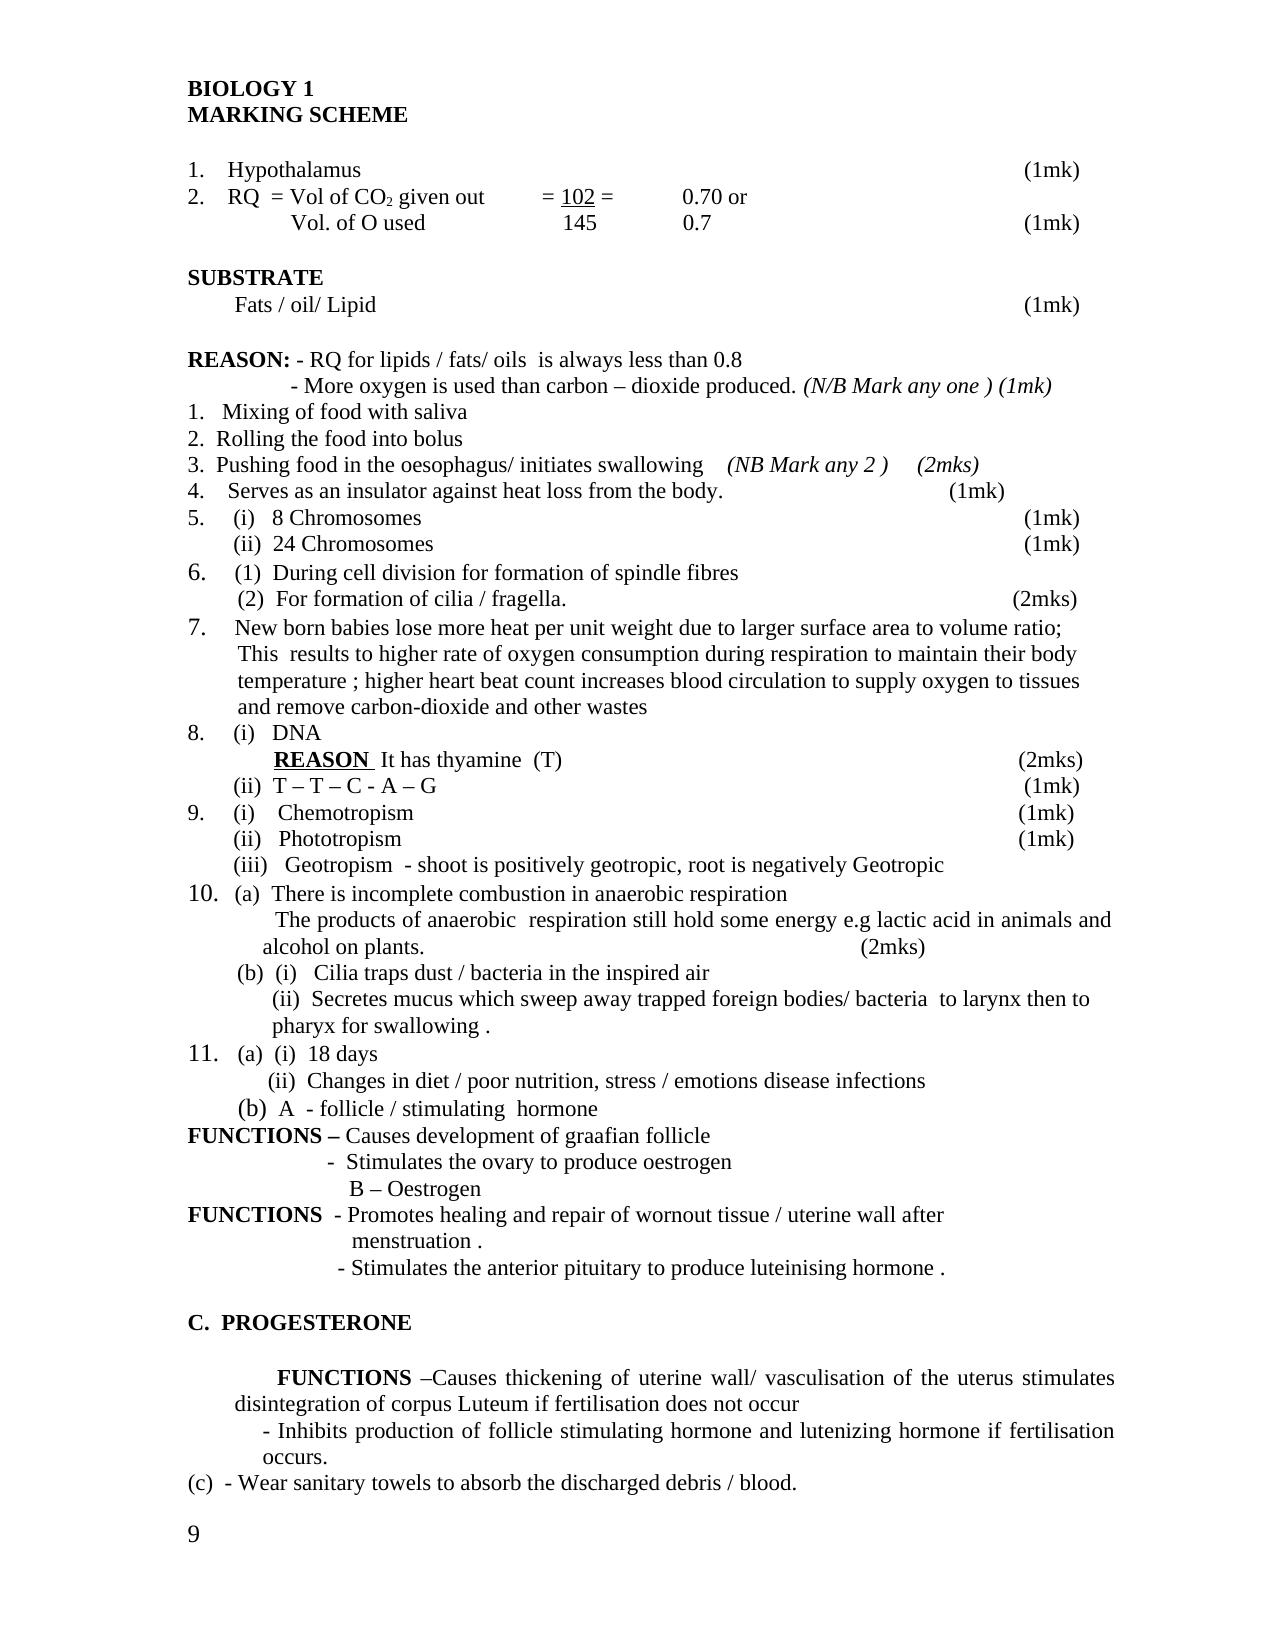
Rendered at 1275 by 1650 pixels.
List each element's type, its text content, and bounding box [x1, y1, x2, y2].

text - More oxygen is used than carbon – dioxide produced. (N/B Mark any one ) (1mk) [187, 372, 1116, 398]
text 9. (i) Chemotropism (1mk) [187, 798, 1116, 825]
text 2. RQ = Vol of CO2 given out = 102 = 0.70 or [187, 183, 1116, 209]
text 1. Hypothalamus (1mk) [187, 156, 1116, 183]
text FUNCTIONS –Causes thickening of uterine wall/ vasculisation of the uterus stimulates disintegration of corpus Luteum if fertilisation does not occur [0, 1364, 1116, 1417]
text 4. Serves as an insulator against heat loss from the body. (1mk) [187, 477, 1116, 504]
list A - follicle / stimulating hormone [238, 1093, 1116, 1122]
text Fats / oil/ Lipid (1mk) [234, 291, 1116, 317]
text FUNCTIONS - Promotes healing and repair of wornout tissue / uterine wall after [188, 1201, 1116, 1227]
text BIOLOGY 1 MARKING SCHEME [187, 75, 1116, 128]
text 3. Pushing food in the oesophagus/ initiates swallowing (NB Mark any 2 ) (2mks) [187, 451, 1116, 477]
text 5. (i) 8 Chromosomes (1mk) [187, 504, 1116, 530]
text 8. (i) DNA [187, 719, 1116, 746]
text REASON: - RQ for lipids / fats/ oils is always less than 0.8 [187, 346, 1116, 372]
text (ii) Secretes mucus which sweep away trapped foreign bodies/ bacteria to larynx then to pharyx for swallowing . [272, 985, 1116, 1038]
text - Inhibits production of follicle stimulating hormone and lutenizing hormone if fertilisation occurs. [188, 1417, 1116, 1469]
list (a) There is incomplete combustion in anaerobic respiration [188, 878, 1116, 906]
list (1) During cell division for formation of spindle fibres [188, 557, 1116, 585]
text (ii) Changes in diet / poor nutrition, stress / emotions disease infections [187, 1067, 1116, 1093]
text C. PROGESTERONE [187, 1309, 1116, 1335]
text - Stimulates the ovary to produce oestrogen [187, 1148, 1116, 1175]
text This results to higher rate of oxygen consumption during respiration to maintain their body temperature ; higher heart beat count increases blood circulation to supply oxygen to tissues and remove carbon-dioxide and other wastes [237, 640, 1116, 719]
text B – Oestrogen [187, 1175, 1116, 1201]
text menstruation . [225, 1227, 1116, 1254]
text The products of anaerobic respiration still hold some energy e.g lactic acid in animals and alcohol on plants. (2mks) [188, 906, 1116, 959]
text 2. Rolling the food into bolus [187, 425, 1116, 451]
text - Stimulates the anterior pituitary to produce luteinising hormone . [206, 1254, 1116, 1280]
text (iii) Geotropism - shoot is positively geotropic, root is negatively Geotropic [187, 851, 1116, 878]
text Vol. of O used 145 0.7 (1mk) [187, 209, 1116, 236]
text 1. Mixing of food with saliva [187, 398, 1116, 425]
text (2) For formation of cilia / fragella. (2mks) [237, 585, 1116, 612]
subtitle SUBSTRATE [187, 264, 1116, 291]
text FUNCTIONS – Causes development of graafian follicle [187, 1122, 1116, 1148]
text (ii) 24 Chromosomes (1mk) [187, 530, 1116, 557]
list (a) (i) 18 days [188, 1038, 1116, 1067]
text (c) - Wear sanitary towels to absorb the discharged debris / blood. [188, 1469, 1116, 1496]
text (ii) T – T – C - A – G (1mk) [187, 772, 1116, 798]
text REASON It has thyamine (T) (2mks) [187, 746, 1116, 772]
list New born babies lose more heat per unit weight due to larger surface area to volume ratio; [188, 612, 1116, 640]
text (ii) Phototropism (1mk) [187, 825, 1116, 851]
text (b) (i) Cilia traps dust / bacteria in the inspired air [231, 959, 1116, 985]
